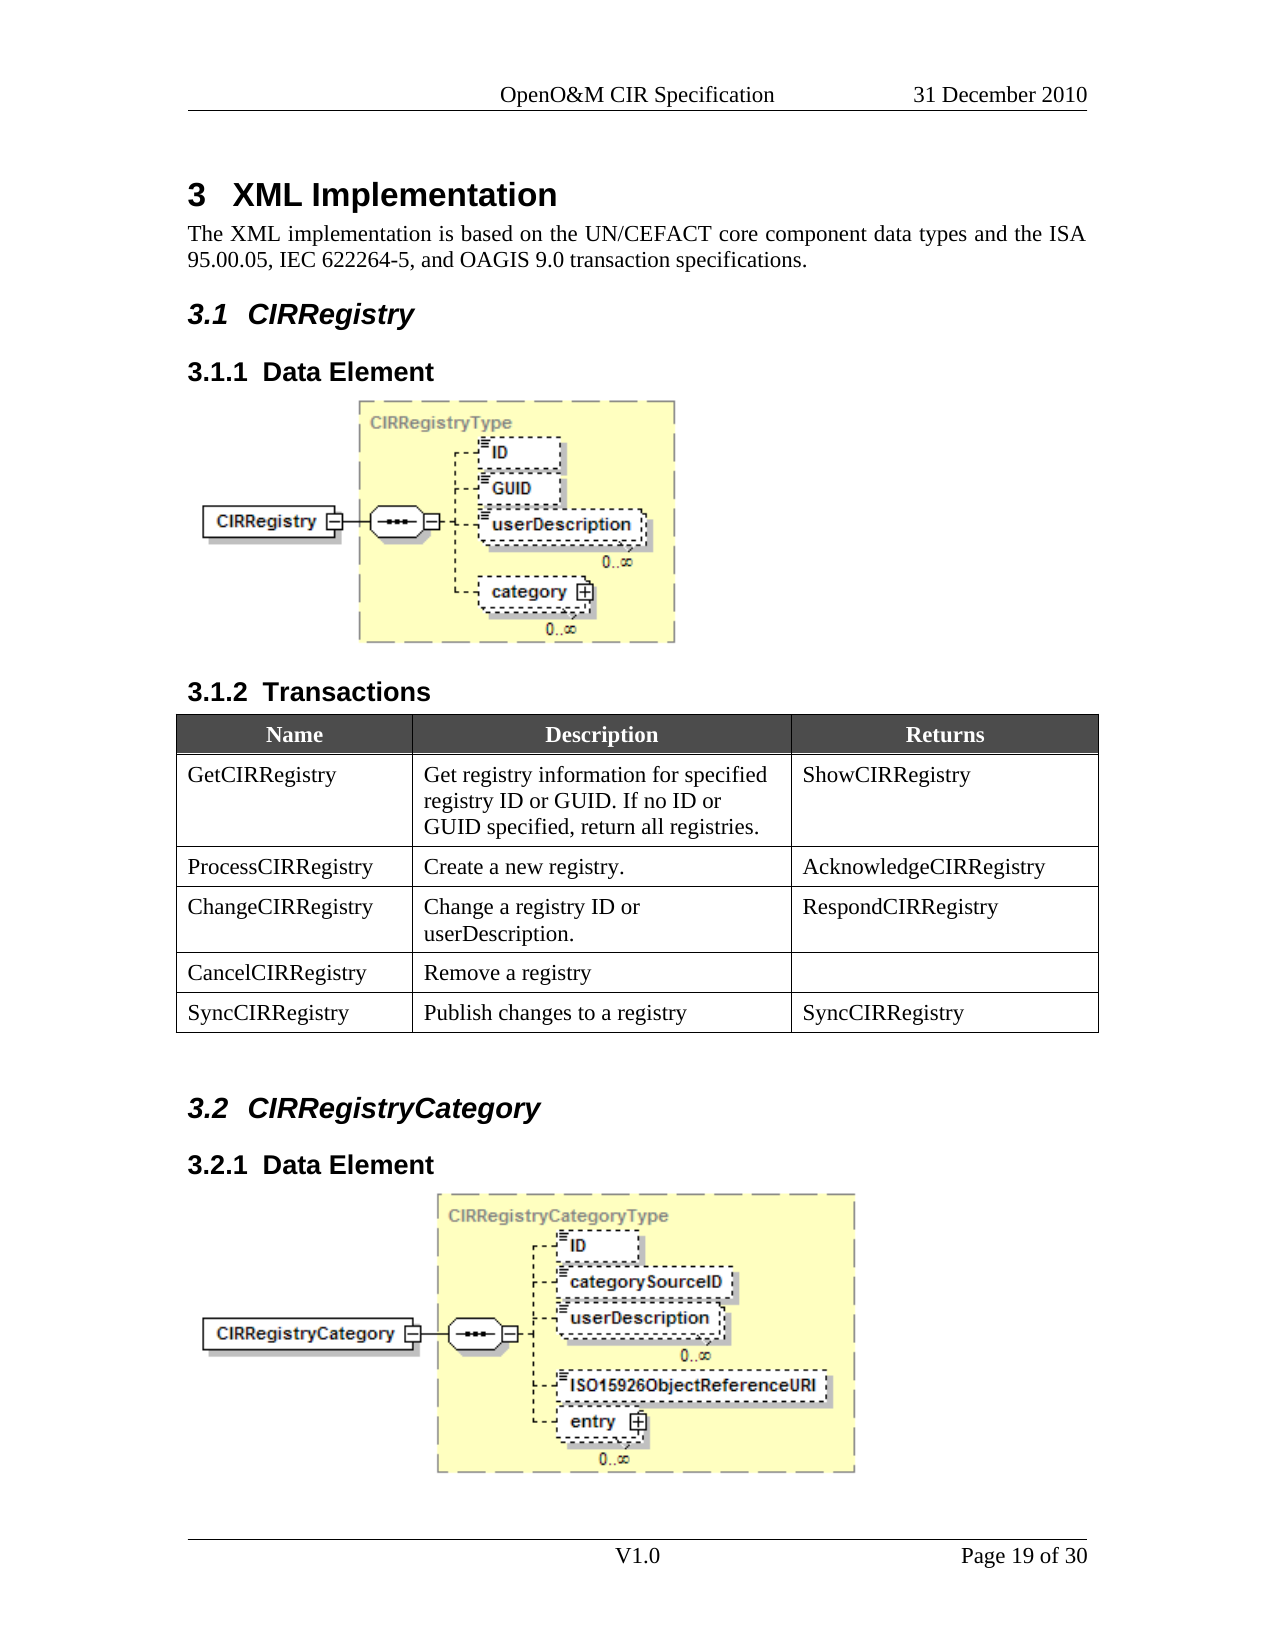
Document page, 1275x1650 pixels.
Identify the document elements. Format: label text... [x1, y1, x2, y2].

table_cell ChangeCIRRegistry [177, 887, 412, 952]
table_cell ProcessCIRRegistry [177, 847, 412, 886]
subtitle CIRRegistryCategory [187, 1091, 1087, 1124]
table_cell CancelCIRRegistry [177, 953, 412, 992]
table_header Returns [792, 715, 1098, 753]
table_cell SyncCIRRegistry [177, 993, 412, 1032]
subtitle CIRRegistry [187, 297, 1087, 331]
picture [187, 1186, 871, 1481]
table_cell Change a registry ID or userDescription. [413, 887, 791, 952]
table_header Name [177, 715, 412, 753]
picture [187, 393, 691, 651]
subtitle Data Element [187, 1149, 1087, 1180]
subtitle XML Implementation [187, 175, 1087, 213]
table_cell RespondCIRRegistry [792, 887, 1098, 952]
table_header Description [413, 715, 791, 753]
subtitle Data Element [187, 356, 1087, 387]
table_cell AcknowledgeCIRRegistry [792, 847, 1098, 886]
table_cell Publish changes to a registry [413, 993, 791, 1032]
table_cell Remove a registry [413, 953, 791, 992]
table_cell SyncCIRRegistry [792, 993, 1098, 1032]
table_cell ShowCIRRegistry [792, 755, 1098, 846]
table_cell Create a new registry. [413, 847, 791, 886]
table_cell Get registry information for specified registry ID or GUID. If no ID or GUID specified, return all registries. [413, 755, 791, 846]
subtitle Transactions [187, 676, 1087, 707]
text The XML implementation is based on the UN/CEFACT core component data types and the 95.00.05, IEC 622264-5, and OAGIS 9.0 transaction specifications. [187, 220, 1087, 272]
table_cell [792, 953, 1098, 992]
table_cell GetCIRRegistry [177, 755, 412, 846]
